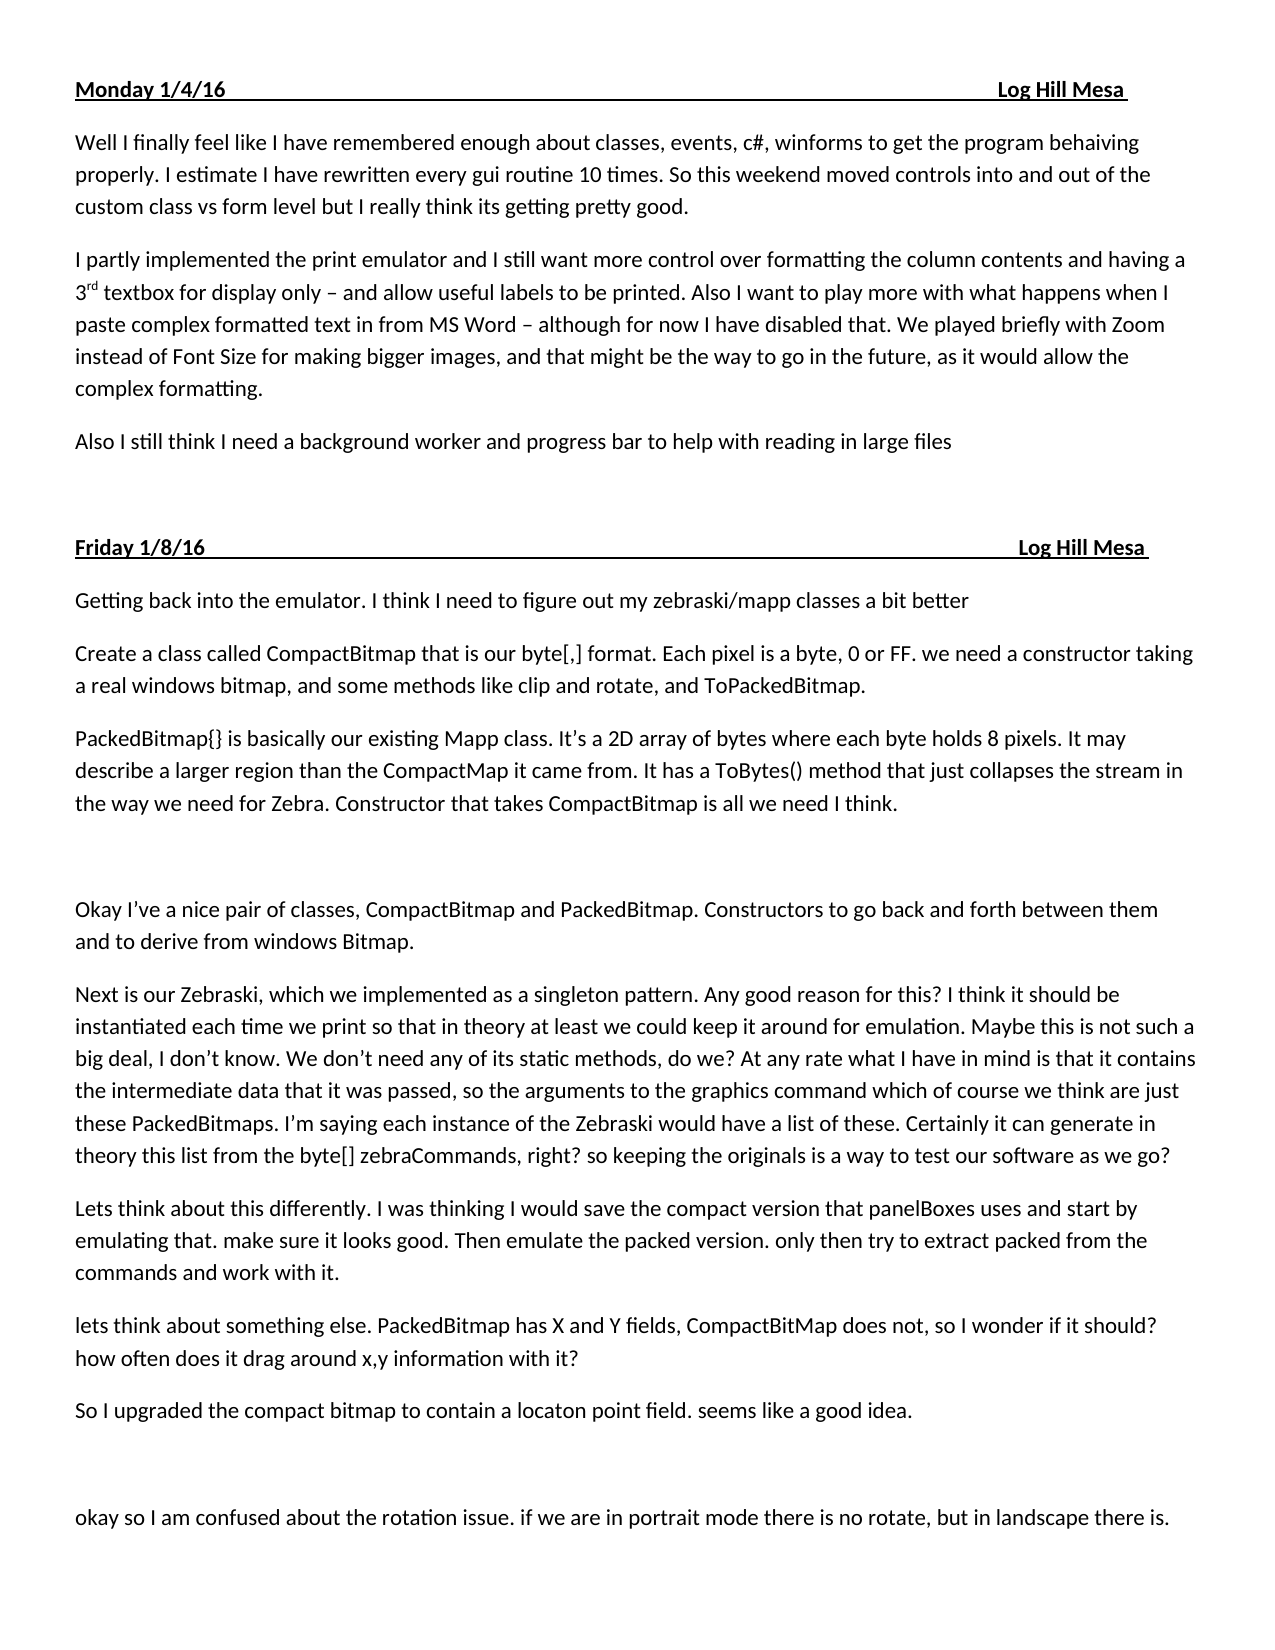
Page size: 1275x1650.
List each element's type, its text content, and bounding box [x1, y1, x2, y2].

text I partly implemented the print emulator and I still want more control over formatting the column contents and having a 3rd textbox for display only – and allow useful labels to be printed. Also I want to play more with what happens when I paste complex formatted text in from MS Word – although for now I have disabled that. We played briefly with Zoom instead of Font Size for making bigger images, and that might be the way to go in the future, as it would allow the complex formatting. [75, 245, 1200, 402]
text Monday 1/4/16 Log Hill Mesa [75, 75, 1200, 103]
text Create a class called CompactBitmap that is our byte[,] format. Each pixel is a byte, 0 or FF. we need a constructor taking a real windows bitmap, and some methods like clip and rotate, and ToPackedBitmap. [75, 639, 1200, 699]
text PackedBitmap{} is basically our existing Mapp class. It’s a 2D array of bytes where each byte holds 8 pixels. It may describe a larger region than the CompactMap it came from. It has a ToBytes() method that just collapses the stream in the way we need for Zebra. Constructor that takes CompactBitmap is all we need I think. [75, 724, 1200, 817]
text Getting back into the emulator. I think I need to figure out my zebraski/mapp classes a bit better [75, 586, 1200, 614]
text Friday 1/8/16 Log Hill Mesa [75, 533, 1200, 561]
text lets think about something else. PackedBitmap has X and Y fields, CompactBitMap does not, so I wonder if it should? how often does it drag around x,y information with it? [75, 1311, 1200, 1372]
text okay so I am confused about the rotation issue. if we are in portrait mode there is no rotate, but in landscape there is. [75, 1503, 1200, 1531]
text Well I finally feel like I have remembered enough about classes, events, c#, winforms to get the program behaiving properly. I estimate I have rewritten every gui routine 10 times. So this weekend moved controls into and out of the custom class vs form level but I really think its getting pretty good. [75, 128, 1200, 220]
text Also I still think I need a background worker and progress bar to help with reading in large files [75, 427, 1200, 455]
text Next is our Zebraski, which we implemented as a singleton pattern. Any good reason for this? I think it should be instantiated each time we print so that in theory at least we could keep it around for emulation. Maybe this is not such a big deal, I don’t know. We don’t need any of its static methods, do we? At any rate what I have in mind is that it contains the intermediate data that it was passed, so the arguments to the graphics command which of course we think are just these PackedBitmaps. I’m saying each instance of the Zebraski would have a list of these. Certainly it can generate in theory this list from the byte[] zebraCommands, right? so keeping the originals is a way to test our software as we go? [75, 980, 1200, 1169]
text Lets think about this differently. I was thinking I would save the compact version that panelBoxes uses and start by emulating that. make sure it looks good. Then emulate the packed version. only then try to extract packed from the commands and work with it. [75, 1194, 1200, 1286]
text Okay I’ve a nice pair of classes, CompactBitmap and PackedBitmap. Constructors to go back and forth between them and to derive from windows Bitmap. [75, 895, 1200, 955]
text So I upgraded the compact bitmap to contain a locaton point field. seems like a good idea. [75, 1397, 1200, 1425]
